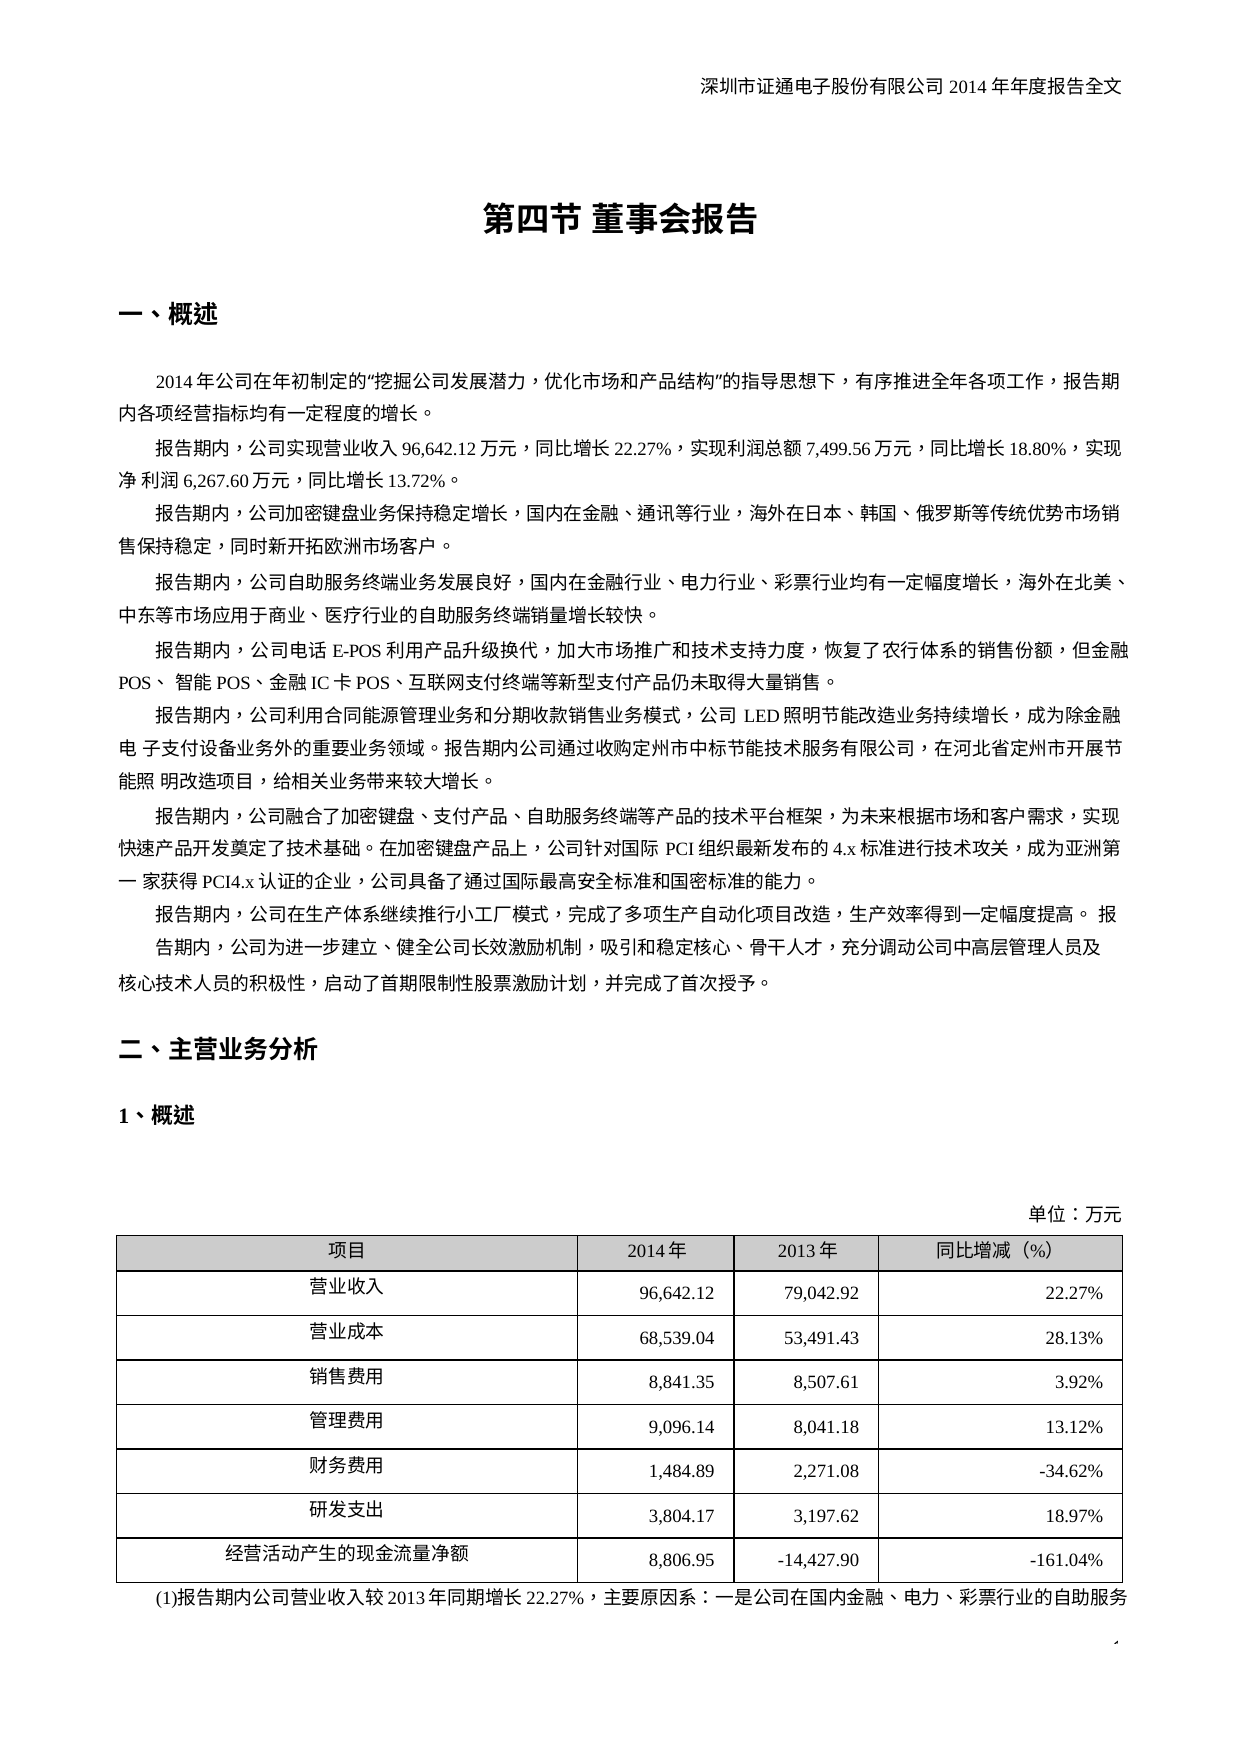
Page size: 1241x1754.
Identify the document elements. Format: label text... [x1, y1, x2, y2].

table_cell 8,841.35 [578, 1361, 733, 1404]
text 报告期内，公司加密键盘业务保持稳定增长，国内在金融、通讯等行业，海外在日本、韩国、俄罗斯等传统优势市场销 售保持稳定，同时新开拓欧洲市场客户。 [118, 500, 1123, 559]
text 报告期内，公司利用合同能源管理业务和分期收款销售业务模式，公司LED照明节能改造业务持续增长，成为除金融电 子支付设备业务外的重要业务领域。报告期内公司通过收购定州市中标节能技术服务有限公司，在河北省定州市开展节能照 明改造项目，给相关业务带来较大增长。 [118, 703, 1123, 793]
subtitle 二、主营业务分析 [118, 1031, 1132, 1065]
subtitle 第四节 董事会报告 [476, 196, 764, 242]
table_cell -34.62% [879, 1450, 1122, 1493]
table_cell 28.13% [879, 1316, 1122, 1359]
table_cell 3,197.62 [735, 1494, 878, 1537]
text 报告期内，公司在生产体系继续推行小工厂模式，完成了多项生产自动化项目改造，生产效率得到一定幅度提高。 报告期内，公司为进一步建立、健全公司长效激励机制，吸引和稳定核心、骨干人才，充分调动公司中高层管理人员及 [156, 901, 1132, 960]
text 报告期内，公司实现营业收入96,642.12万元，同比增长22.27%，实现利润总额7,499.56万元，同比增长18.80%，实现净 利润6,267.60万元，同比增长13.72%。 [118, 435, 1122, 493]
text 单位：万元 [102, 1201, 1122, 1227]
table_header 2013年 [735, 1236, 878, 1270]
table_cell 2,271.08 [735, 1450, 878, 1493]
table_cell 营业收入 [117, 1272, 577, 1315]
table_cell -14,427.90 [735, 1539, 878, 1582]
table_cell 22.27% [879, 1272, 1122, 1315]
table_cell 研发支出 [117, 1494, 577, 1537]
table_cell 3.92% [879, 1361, 1122, 1404]
table_cell 1,484.89 [578, 1450, 733, 1493]
table_cell 13.12% [879, 1405, 1122, 1448]
table_cell 营业成本 [117, 1316, 577, 1359]
subtitle 一、概述 [118, 297, 1132, 331]
table_cell 53,491.43 [735, 1316, 878, 1359]
table_cell 9,096.14 [578, 1405, 733, 1448]
text (1)报告期内公司营业收入较2013年同期增长22.27%，主要原因系：一是公司在国内金融、电力、彩票行业的自助服务 [156, 1584, 1132, 1610]
text 报告期内，公司自助服务终端业务发展良好，国内在金融行业、电力行业、彩票行业均有一定幅度增长，海外在北美、 中东等市场应用于商业、医疗行业的自助服务终端销量增长较快。 [118, 569, 1131, 628]
table_cell 8,507.61 [735, 1361, 878, 1404]
table_cell 96,642.12 [578, 1272, 733, 1315]
table_cell 68,539.04 [578, 1316, 733, 1359]
text 报告期内，公司电话E-POS利用产品升级换代，加大市场推广和技术支持力度，恢复了农行体系的销售份额，但金融POS、 智能POS、金融IC卡POS、互联网支付终端等新型支付产品仍未取得大量销售。 [118, 638, 1132, 695]
text 2014年公司在年初制定的“挖掘公司发展潜力，优化市场和产品结构”的指导思想下，有序推进全年各项工作，报告期 内各项经营指标均有一定程度的增长。 [118, 368, 1122, 426]
table_cell 经营活动产生的现金流量净额 [117, 1539, 577, 1582]
text 报告期内，公司融合了加密键盘、支付产品、自助服务终端等产品的技术平台框架，为未来根据市场和客户需求，实现 快速产品开发奠定了技术基础。在加密键盘产品上，公司针对国际PCI组织最新发布的4.x标准进行技术攻关，成为亚洲第一 家获得PCI4.x认证的企业，公司具备了通过国际最高安全标准和国密标准的能力。 [118, 803, 1122, 894]
table_cell 8,806.95 [578, 1539, 733, 1582]
table_cell -161.04% [879, 1539, 1122, 1582]
table_header 同比增减（%） [879, 1236, 1122, 1270]
table_header 项目 [117, 1236, 577, 1270]
subtitle 1、概述 [118, 1100, 1132, 1130]
table_header 2014年 [578, 1236, 733, 1270]
table_cell 8,041.18 [735, 1405, 878, 1448]
table_cell 18.97% [879, 1494, 1122, 1537]
table_cell 79,042.92 [735, 1272, 878, 1315]
text 核心技术人员的积极性，启动了首期限制性股票激励计划，并完成了首次授予。 [118, 970, 1132, 996]
table_cell 财务费用 [117, 1450, 577, 1493]
table_cell 销售费用 [117, 1361, 577, 1404]
table_cell 管理费用 [117, 1405, 577, 1448]
table_cell 3,804.17 [578, 1494, 733, 1537]
